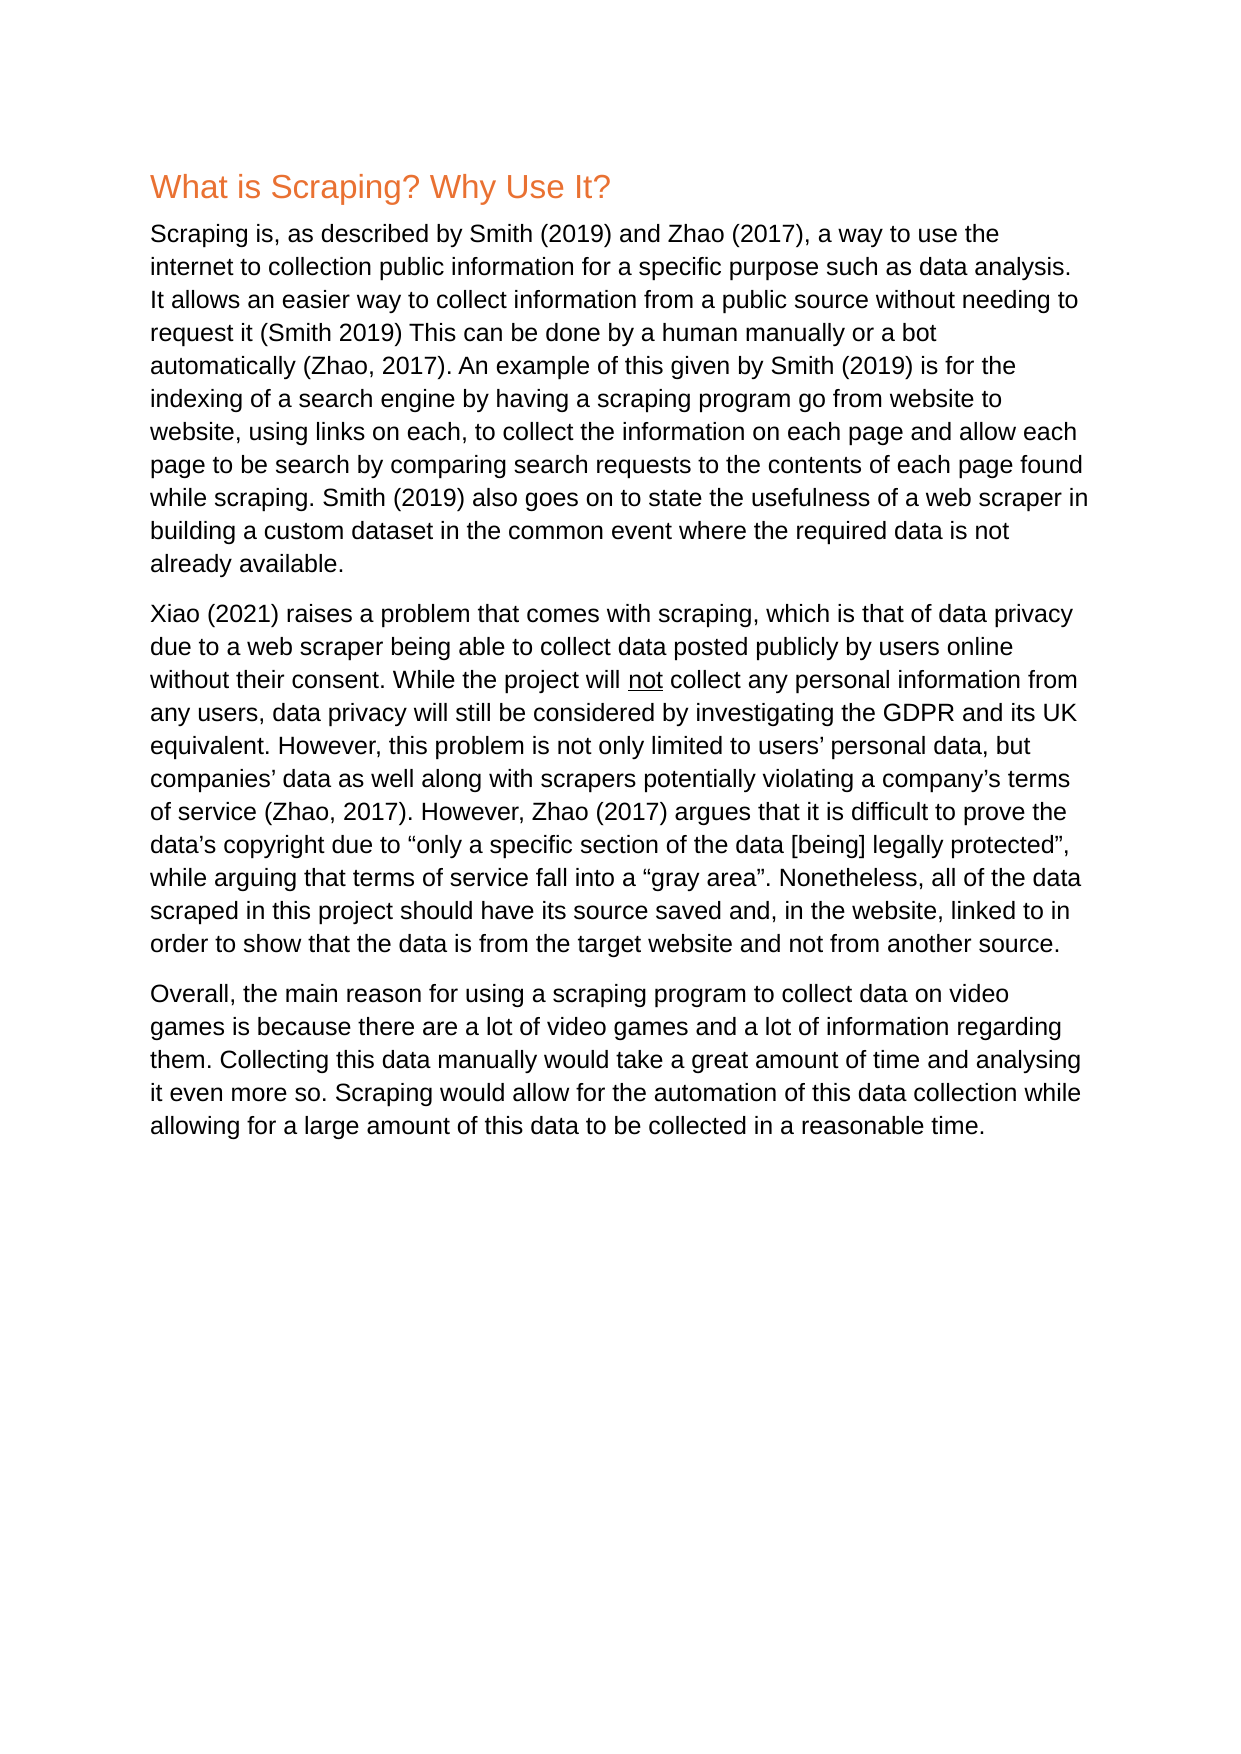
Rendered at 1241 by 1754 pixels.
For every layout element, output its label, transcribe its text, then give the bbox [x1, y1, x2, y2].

subtitle What is Scraping? Why Use It? [150, 167, 1090, 205]
text Overall, the main reason for using a scraping program to collect data on video games is because there are a lot of video games and a lot of information regarding them. Collecting this data manually would take a great amount of time and analysing it even more so. Scraping would allow for the automation of this data collection while allowing for a large amount of this data to be collected in a reasonable time. [150, 979, 1090, 1140]
text Scraping is, as described by Smith (2019) and Zhao (2017), a way to use the internet to collection public information for a specific purpose such as data analysis. It allows an easier way to collect information from a public source without needing to request it (Smith 2019) This can be done by a human manually or a bot automatically (Zhao, 2017). An example of this given by Smith (2019) is for the indexing of a search engine by having a scraping program go from website to website, using links on each, to collect the information on each page and allow each page to be search by comparing search requests to the contents of each page found while scraping. Smith (2019) also goes on to state the usefulness of a web scraper in building a custom dataset in the common event where the required data is not already available. [150, 219, 1090, 578]
text Xiao (2021) raises a problem that comes with scraping, which is that of data privacy due to a web scraper being able to collect data posted publicly by users online without their consent. While the project will not collect any personal information from any users, data privacy will still be considered by investigating the GDPR and its UK equivalent. However, this problem is not only limited to users’ personal data, but companies’ data as well along with scrapers potentially violating a company’s terms of service (Zhao, 2017). However, Zhao (2017) argues that it is difficult to prove the data’s copyright due to “only a specific section of the data [being] legally protected”, while arguing that terms of service fall into a “gray area”. Nonetheless, all of the data scraped in this project should have its source saved and, in the website, linked to in order to show that the data is from the target website and not from another source. [150, 599, 1090, 958]
